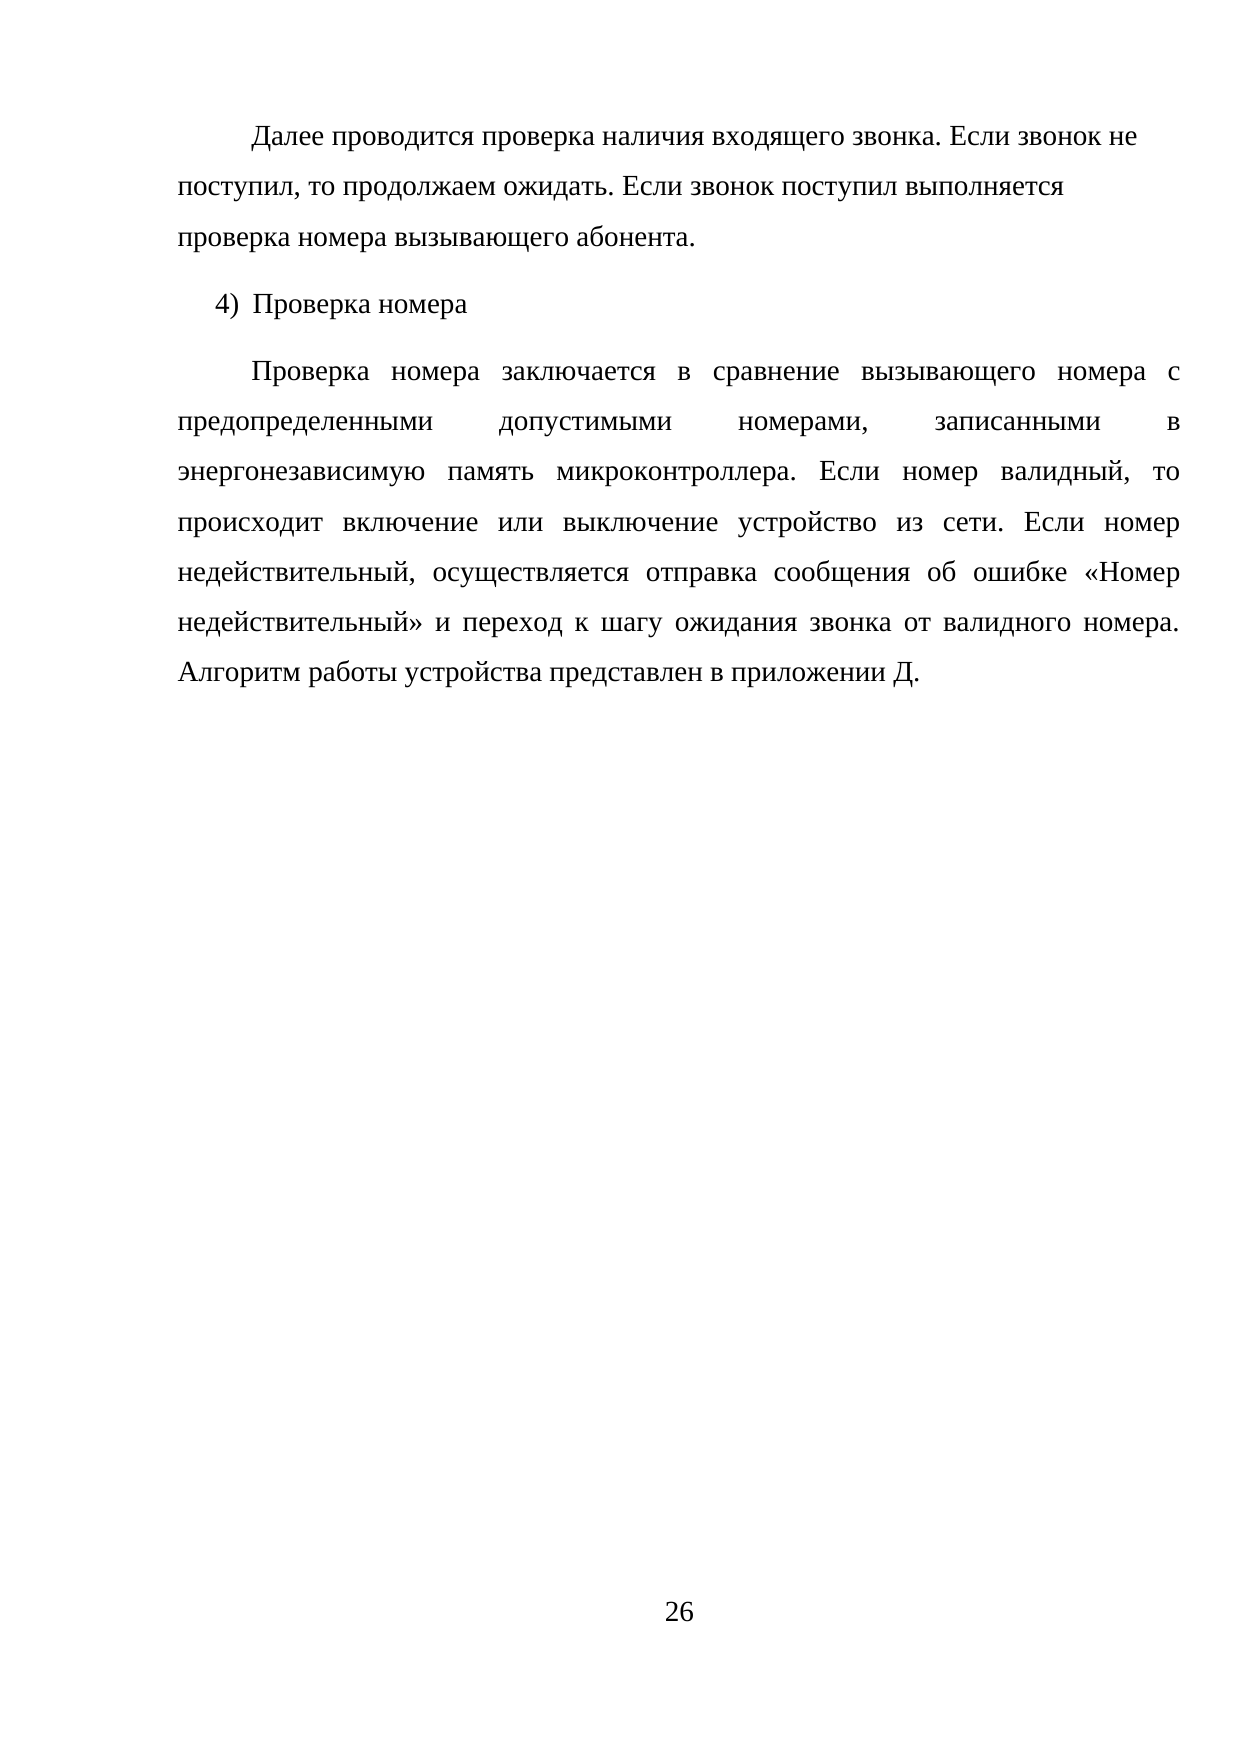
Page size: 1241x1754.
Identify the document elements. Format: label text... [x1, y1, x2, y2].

text Проверка номера заключается в сравнение вызывающего номера с предопределенными допустимыми номерами, записанными в энергонезависимую память микроконтроллера. Если номер валидный, то происходит включение или выключение устройство из сети. Если номер недействительный, осуществляется отправка сообщения об ошибке «Номер недействительный» и переход к шагу ожидания звонка от валидного номера. Алгоритм работы устройства представлен в приложении Д. [177, 353, 1181, 688]
list Проверка номера [215, 286, 1181, 319]
text Далее проводится проверка наличия входящего звонка. Если звонок не поступил, то продолжаем ожидать. Если звонок поступил выполняется проверка номера вызывающего абонента. [177, 118, 1181, 252]
